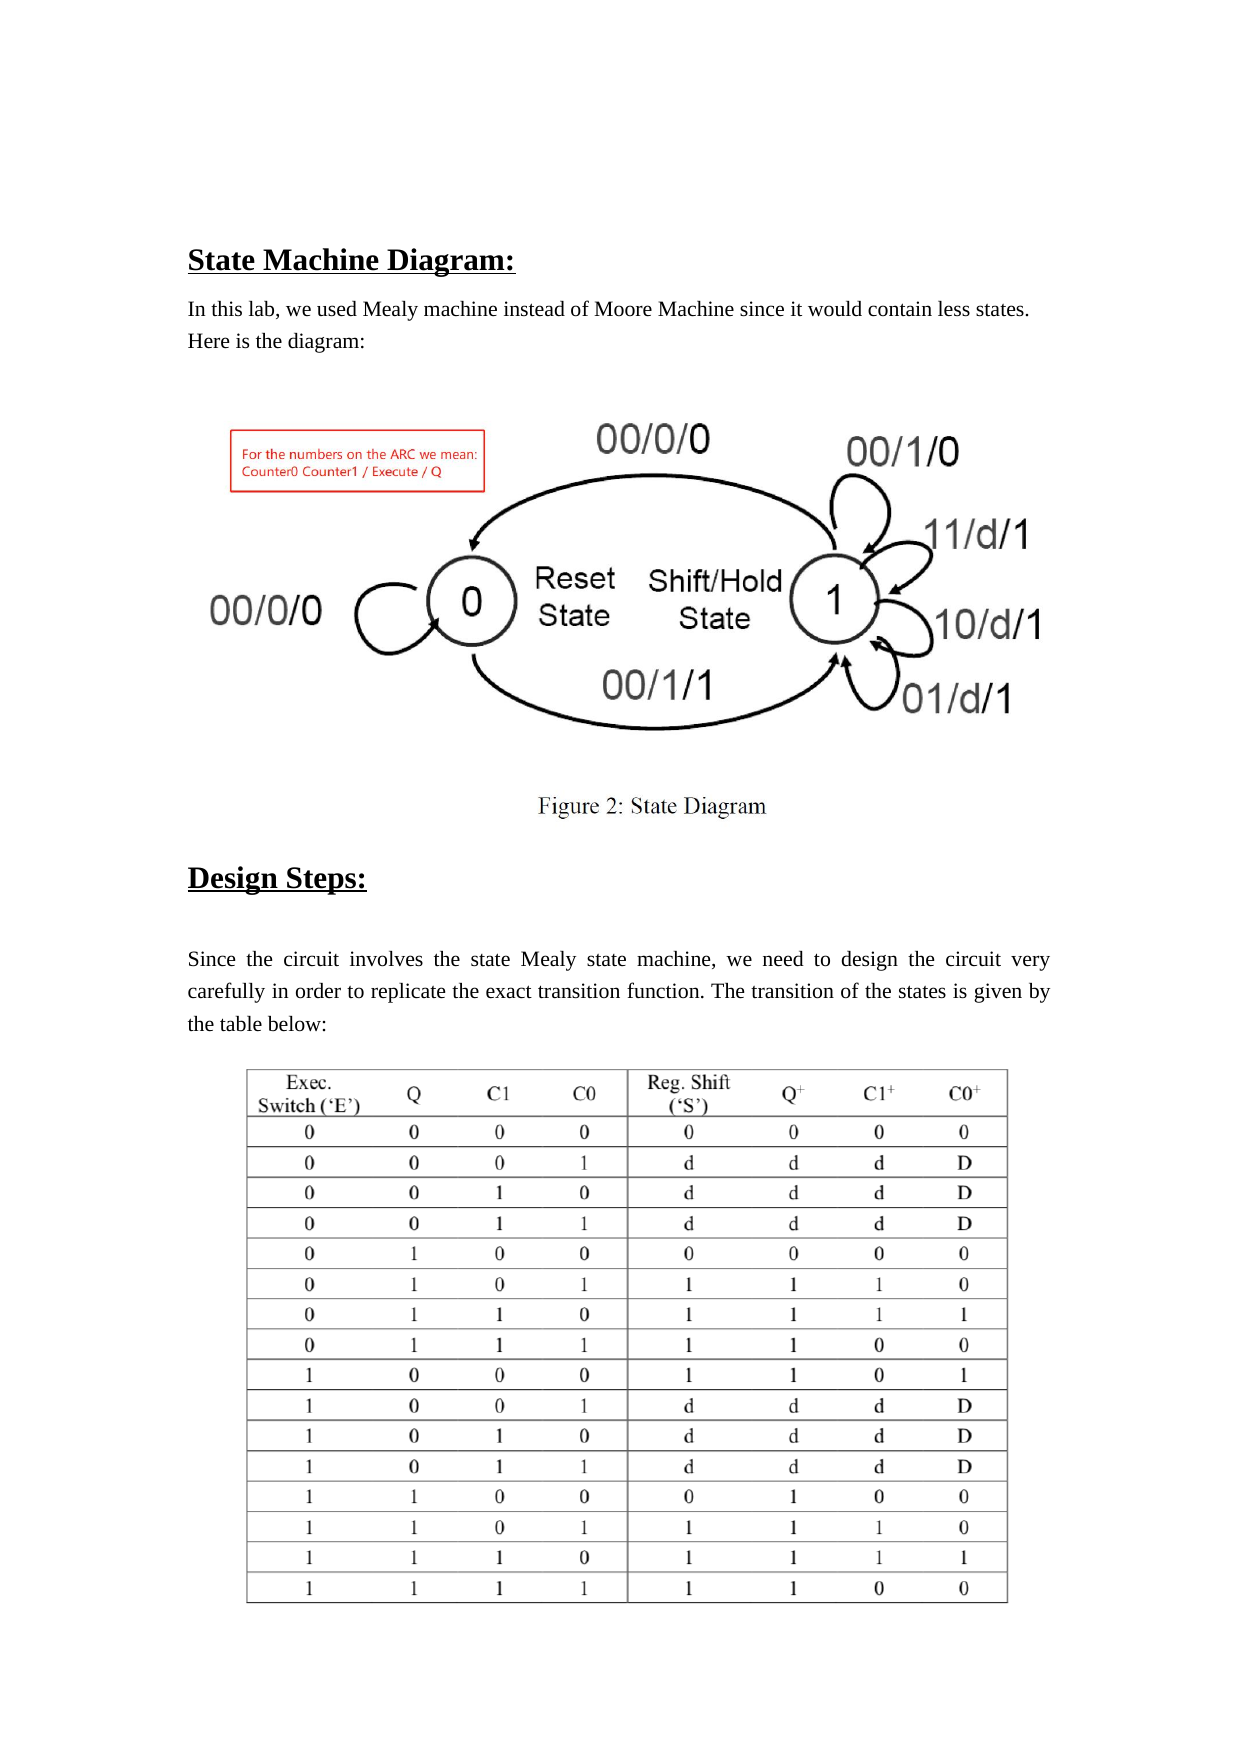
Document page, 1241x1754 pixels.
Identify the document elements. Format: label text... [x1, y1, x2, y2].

text Since the circuit involves the state Mealy state machine, we need to design the circuit very carefully in order to replicate the exact transition function. The transition of the states is given by the table below: [187, 942, 1053, 1039]
text In this lab, we used Mealy machine instead of Moore Machine since it would contain less states. [187, 292, 1053, 324]
picture [232, 1050, 1031, 1621]
text Here is the diagram: [187, 324, 1053, 357]
picture [187, 357, 1053, 841]
text Design Steps: [187, 844, 1053, 909]
text State Machine Diagram: [187, 227, 1053, 292]
